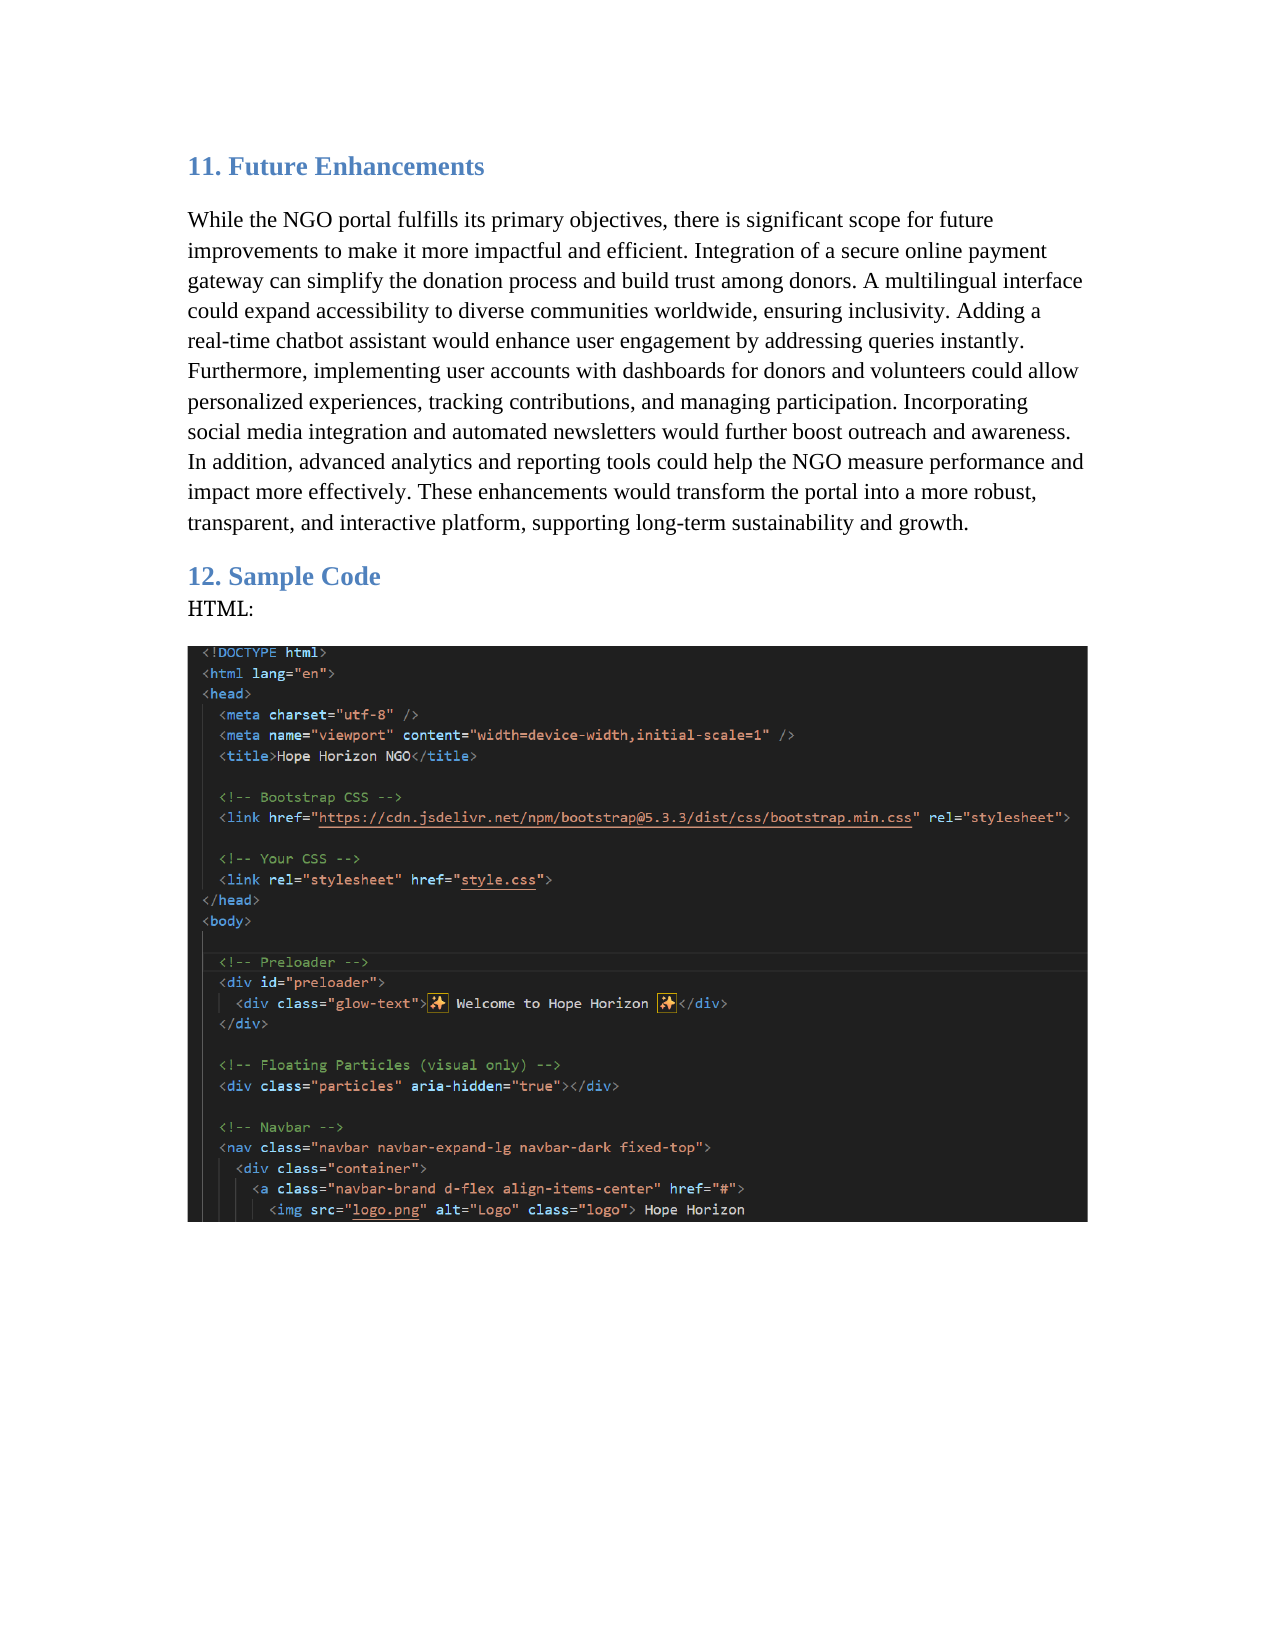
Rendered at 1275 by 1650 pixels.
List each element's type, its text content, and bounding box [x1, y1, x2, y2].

subtitle While the NGO portal fulfills its primary objectives, there is significant scope for future improvements to make it more impactful and efficient. Integration of a secure online payment gateway can simplify the donation process and build trust among donors. A multilingual interface could expand accessibility to diverse communities worldwide, ensuring inclusivity. Adding a real-time chatbot assistant would enhance user engagement by addressing queries instantly. Furthermore, implementing user accounts with dashboards for donors and volunteers could allow personalized experiences, tracking contributions, and managing participation. Incorporating social media integration and automated newsletters would further boost outreach and awareness. In addition, advanced analytics and reporting tools could help the NGO measure performance and impact more effectively. These enhancements would transform the portal into a more robust, transparent, and interactive platform, supporting long-term sustainability and growth. [187, 207, 1087, 535]
picture [187, 646, 1088, 1222]
subtitle 11. Future Enhancements [187, 150, 1087, 181]
text HTML: [187, 595, 1087, 622]
subtitle 12. Sample Code [187, 560, 1087, 591]
